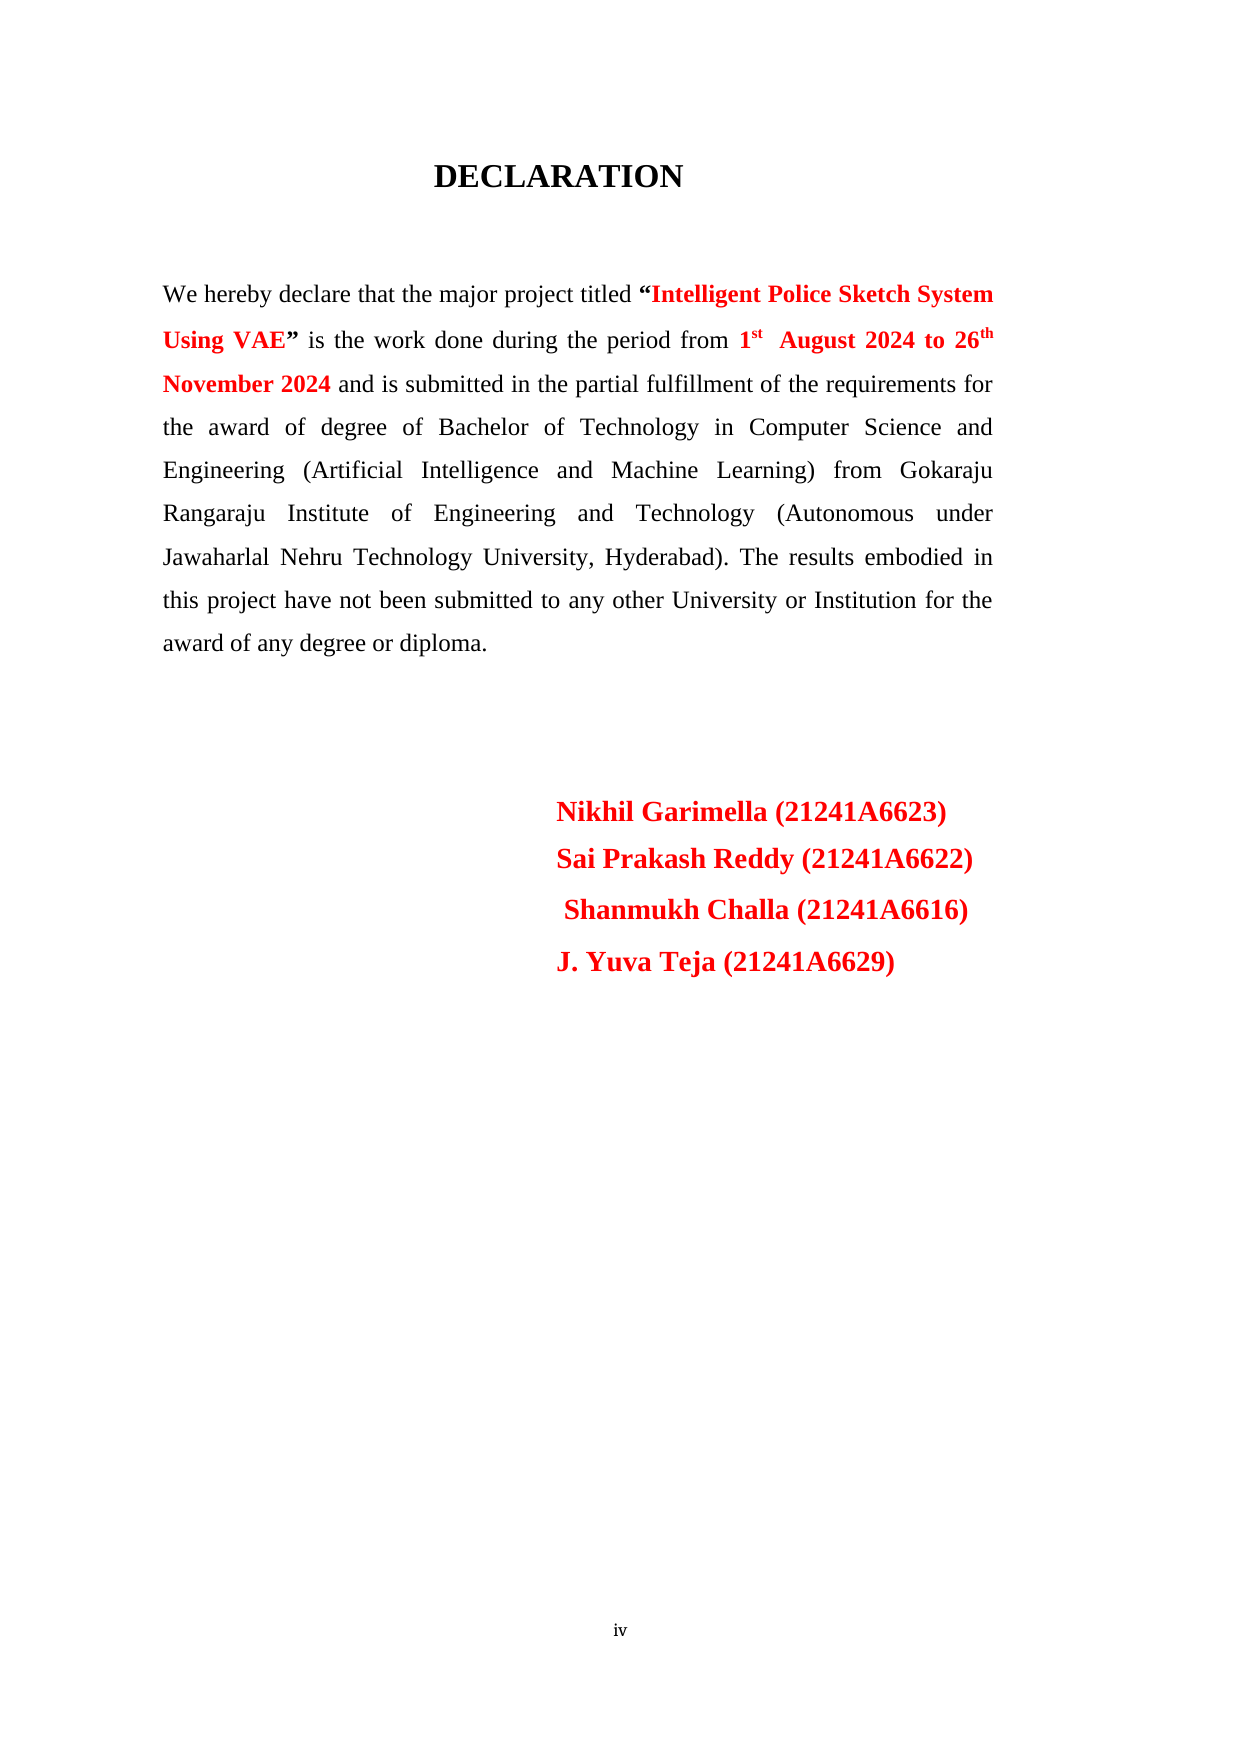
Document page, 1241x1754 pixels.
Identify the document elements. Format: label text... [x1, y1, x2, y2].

table_cell Sai Prakash Reddy (21241A6622) [556, 836, 1022, 884]
text We hereby declare that the major project titled “Intelligent Police Sketch System Using VAE” is the work done during the period from 1st August 2024 to 26th November 2024 and is submitted in the partial fulfillment of the requirements for the award of degree of Bachelor of Technology in Computer Science and Engineering (Artificial Intelligence and Machine Learning) from Gokaraju Rangaraju Institute of Engineering and Technology (Autonomous under Jawaharlal Nehru Technology University, Hyderabad). The results embodied in this project have not been submitted to any other University or Institution for the award of any degree or diploma. [162, 279, 994, 657]
subtitle DECLARATION [246, 156, 687, 194]
table_cell J. Yuva Teja (21241A6629) [556, 935, 1022, 984]
table_cell Shanmukh Challa (21241A6616) [556, 884, 1022, 935]
table_header Nikhil Garimella (21241A6623) [556, 794, 1022, 836]
